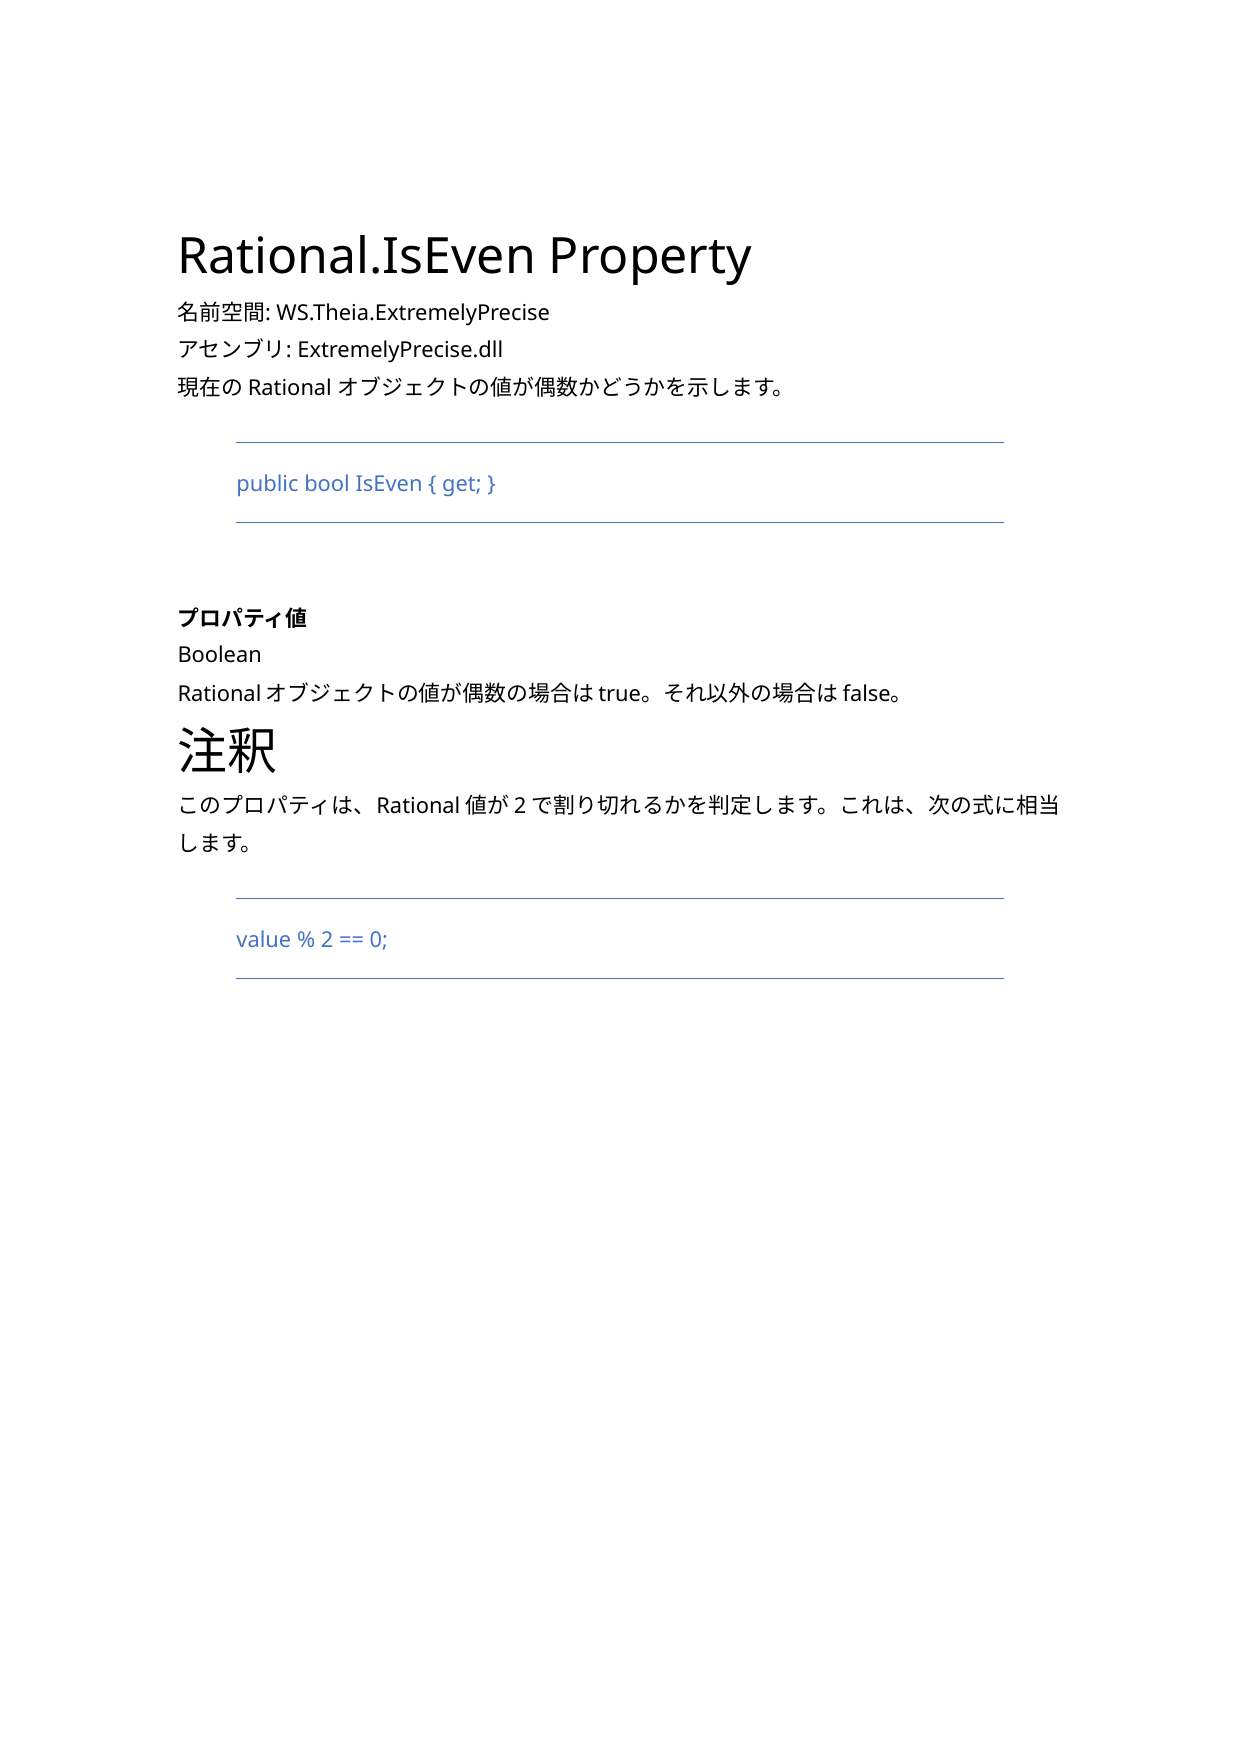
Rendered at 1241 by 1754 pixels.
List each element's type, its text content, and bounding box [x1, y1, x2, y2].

subtitle Rational.IsEven Property [177, 217, 1063, 292]
text Boolean [177, 636, 1063, 673]
subtitle 注釈 [177, 711, 1063, 786]
text 現在の Rational オブジェクトの値が偶数かどうかを示します。 [177, 367, 1063, 404]
text このプロパティは、Rational値が2で割り切れるかを判定します。これは、次の式に相当します。 [177, 786, 1063, 861]
text アセンブリ: ExtremelyPrecise.dll [177, 329, 1063, 367]
text public bool IsEven { get; } [236, 443, 1004, 522]
text value % 2 == 0; [236, 899, 1004, 978]
subtitle プロパティ値 [177, 598, 1063, 636]
text Rationalオブジェクトの値が偶数の場合はtrue。それ以外の場合はfalse。 [177, 673, 1063, 711]
text 名前空間: WS.Theia.ExtremelyPrecise [177, 292, 1063, 329]
